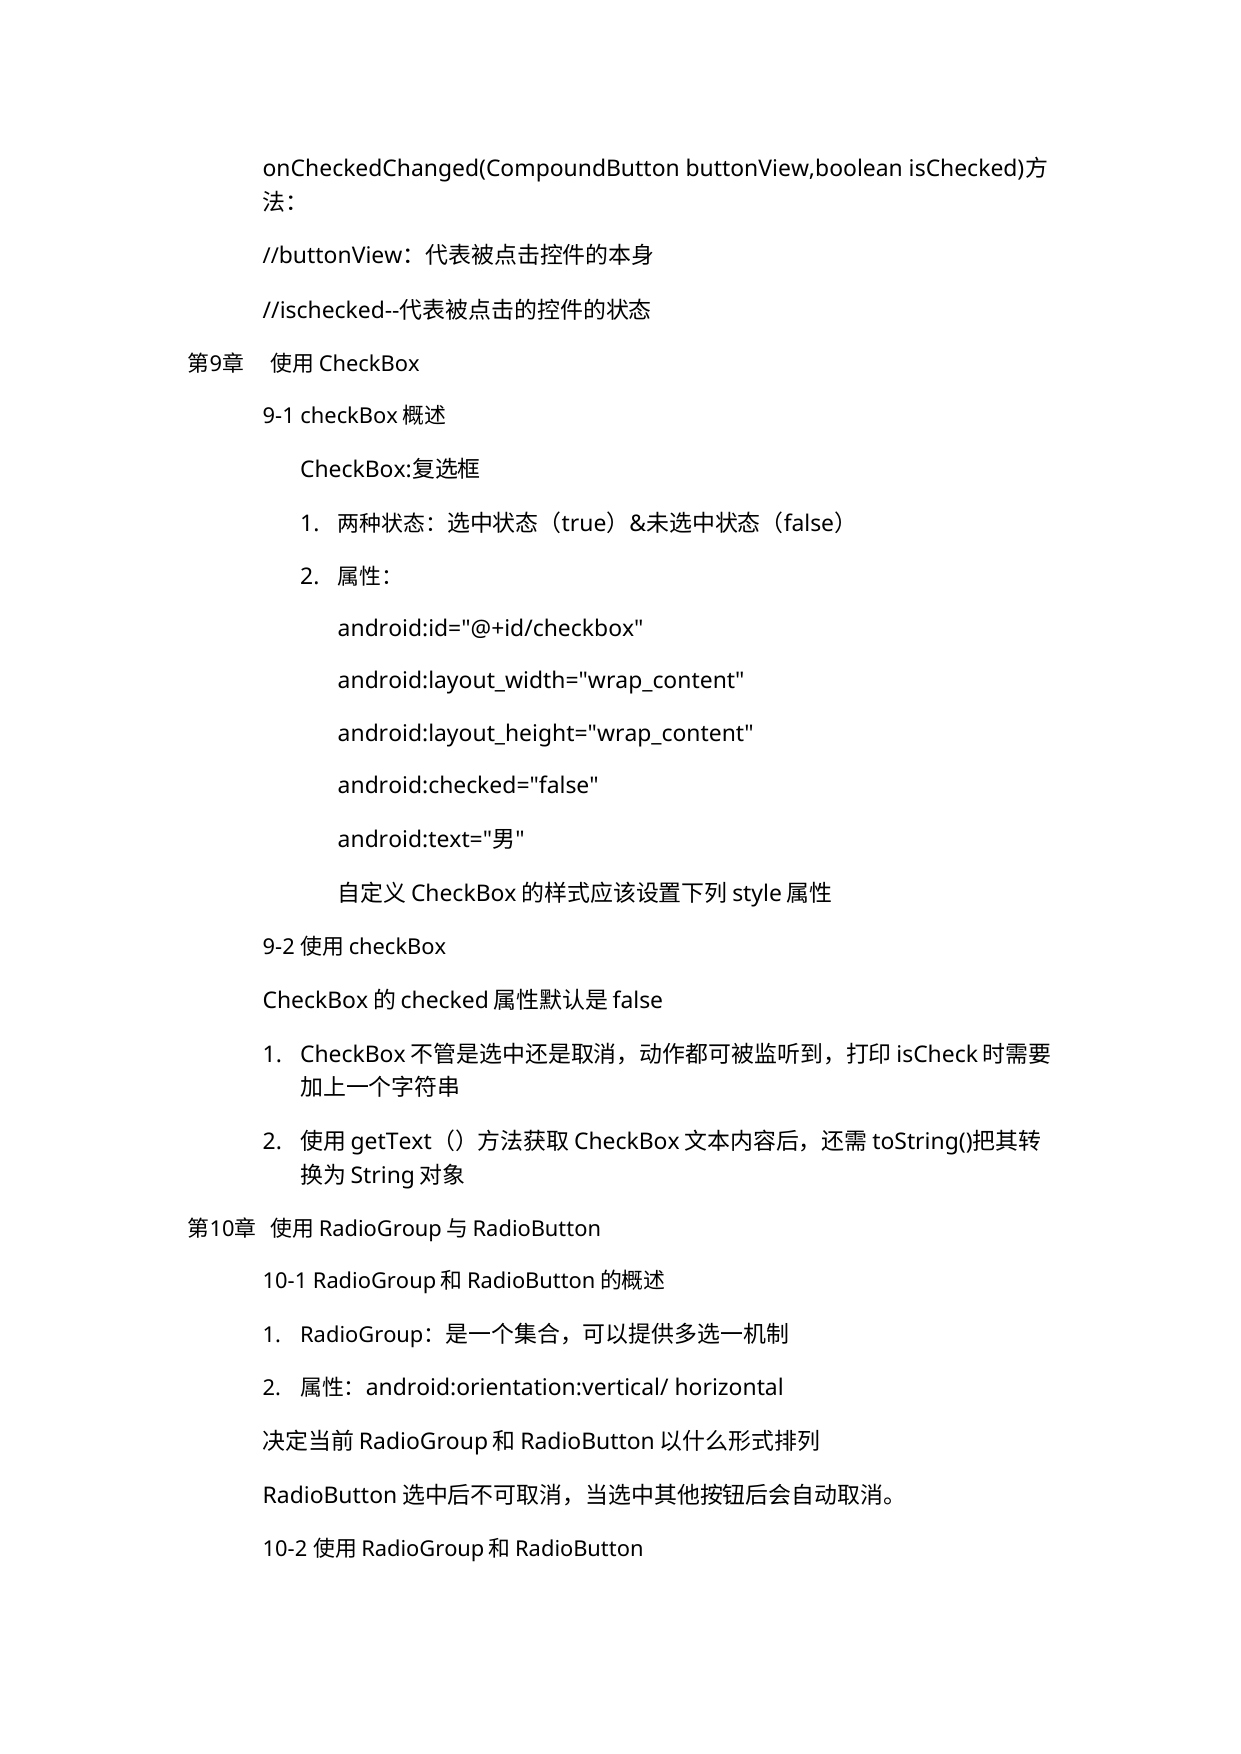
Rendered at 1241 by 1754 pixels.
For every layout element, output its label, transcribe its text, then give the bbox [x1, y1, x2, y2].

list 使用RadioGroup与RadioButton [187, 1211, 1053, 1242]
text CheckBox的checked属性默认是false [262, 982, 1053, 1015]
list 两种状态：选中状态（true）&未选中状态（false） [300, 505, 1053, 538]
text android:checked="false" [337, 768, 1053, 800]
list 属性：android:orientation:vertical/ horizontal [262, 1370, 1053, 1402]
list RadioGroup：是一个集合，可以提供多选一机制 [262, 1316, 1053, 1349]
text android:text="男" [337, 821, 1053, 854]
text 10-2 使用RadioGroup和RadioButton [262, 1531, 1053, 1563]
text RadioButton选中后不可取消，当选中其他按钮后会自动取消。 [262, 1477, 1053, 1510]
text android:layout_height="wrap_content" [337, 716, 1053, 748]
text 9-2 使用checkBox [262, 929, 1053, 961]
text 9-1 checkBox概述 [262, 398, 1053, 430]
text onCheckedChanged(CompoundButton buttonView,boolean isChecked)方法： [262, 150, 1053, 217]
list CheckBox不管是选中还是取消，动作都可被监听到，打印isCheck时需要加上一个字符串 [262, 1036, 1053, 1102]
text 10-1 RadioGroup和RadioButton的概述 [262, 1263, 1053, 1295]
text CheckBox:复选框 [262, 451, 1053, 484]
list 属性： [300, 559, 1053, 591]
list 使用CheckBox [187, 346, 1053, 377]
text //ischecked--代表被点击的控件的状态 [262, 292, 1053, 325]
text 自定义CheckBox的样式应该设置下列style属性 [337, 875, 1053, 908]
text //buttonView：代表被点击控件的本身 [262, 237, 1053, 271]
list 使用getText（）方法获取CheckBox文本内容后，还需toString()把其转换为String对象 [262, 1123, 1053, 1190]
text 决定当前RadioGroup和RadioButton以什么形式排列 [262, 1423, 1053, 1456]
text android:layout_width="wrap_content" [337, 664, 1053, 696]
text android:id="@+id/checkbox" [337, 612, 1053, 643]
